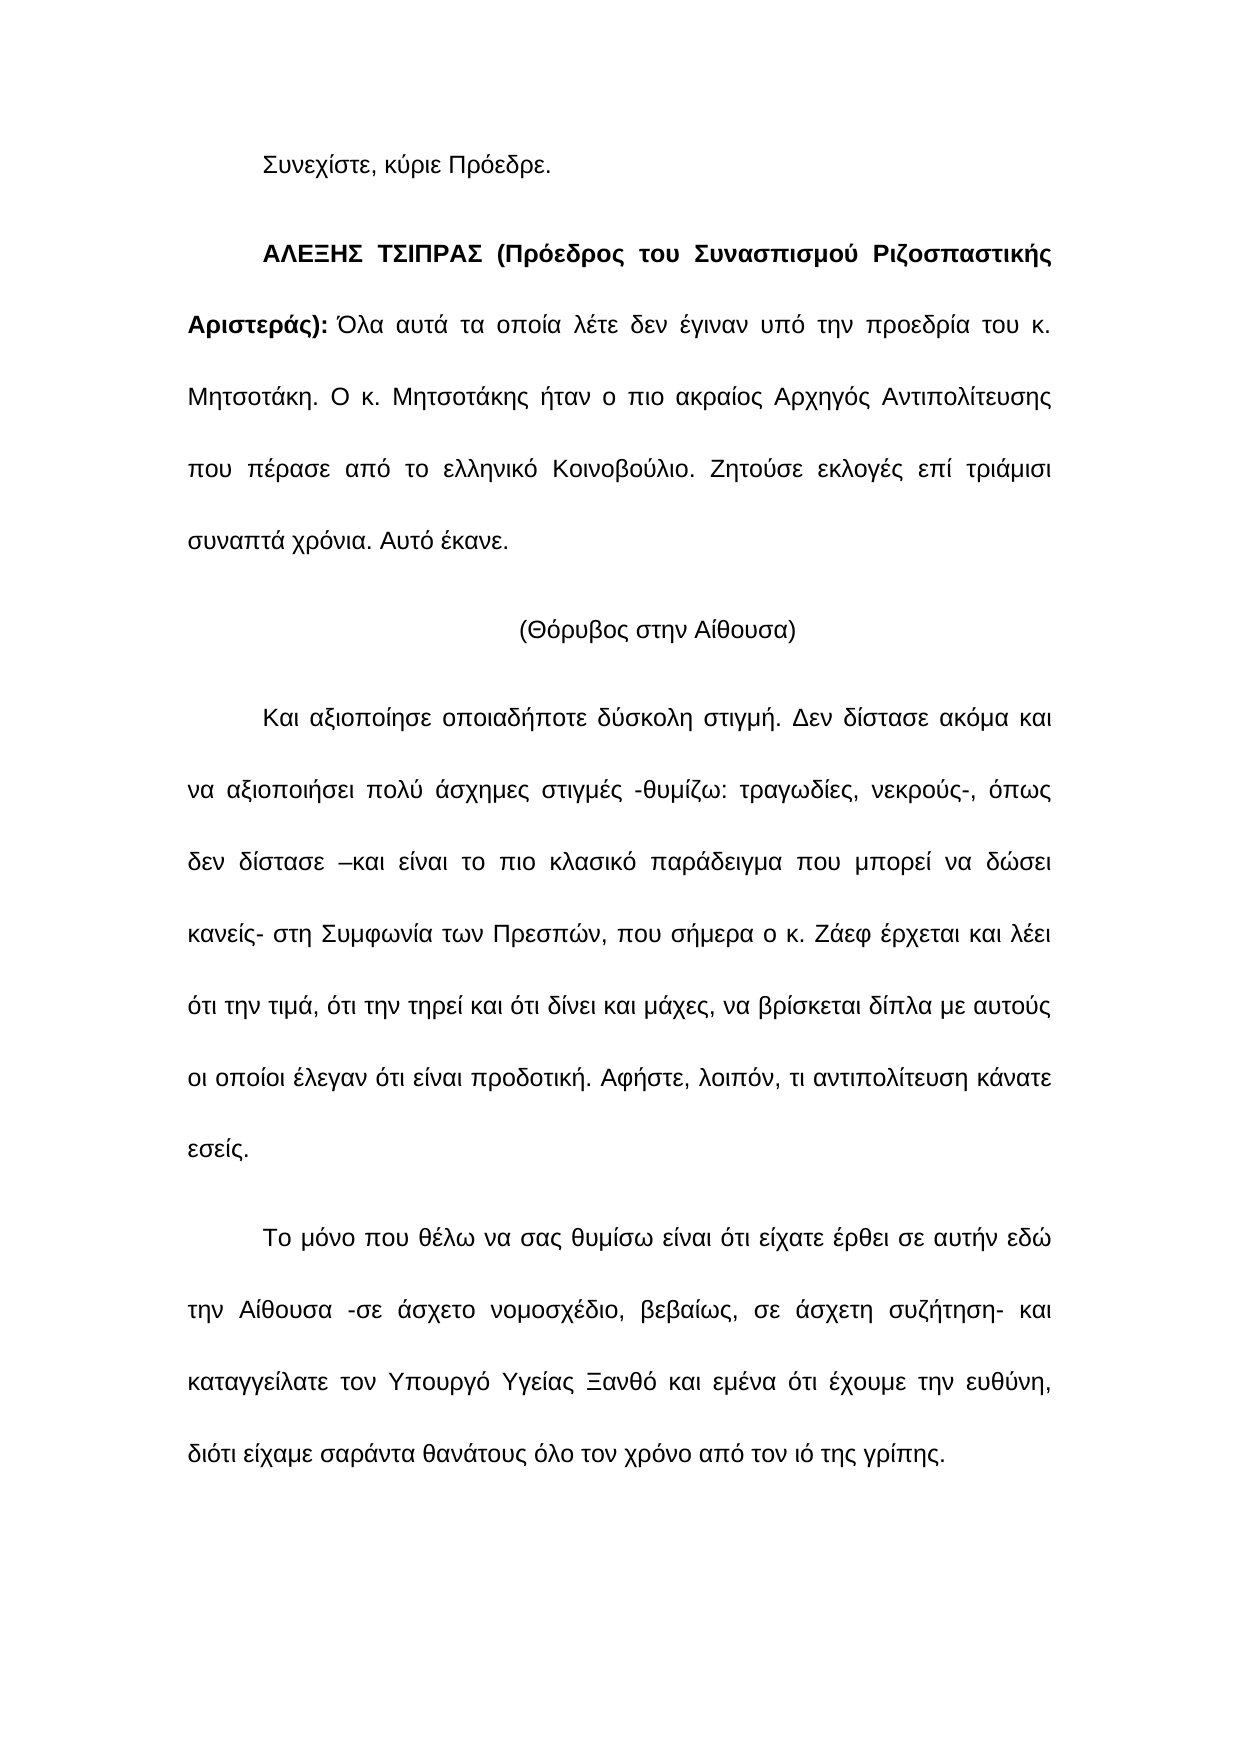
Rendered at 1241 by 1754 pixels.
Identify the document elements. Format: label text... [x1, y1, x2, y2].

text ΑΛΕΞΗΣ ΤΣΙΠΡΑΣ (Πρόεδρος του Συνασπισμού Ριζοσπαστικής Αριστεράς): Όλα αυτά τα οποία λέτε δεν έγιναν υπό την προεδρία του κ. Μητσοτάκη. Ο κ. Μητσοτάκης ήταν ο πιο ακραίος Αρχηγός Αντιπολίτευσης που πέρασε από το ελληνικό Κοινοβούλιο. Ζητούσε εκλογές επί τριάμισι συναπτά χρόνια. Αυτό έκανε. [187, 238, 1053, 555]
text Και αξιοποίησε οποιαδήποτε δύσκολη στιγμή. Δεν δίστασε ακόμα και να αξιοποιήσει πολύ άσχημες στιγμές -θυμίζω: τραγωδίες, νεκρούς-, όπως δεν δίστασε –και είναι το πιο κλασικό παράδειγμα που μπορεί να δώσει κανείς- στη Συμφωνία των Πρεσπών, που σήμερα ο κ. Ζάεφ έρχεται και λέει ότι την τιμά, ότι την τηρεί και ότι δίνει και μάχες, να βρίσκεται δίπλα με αυτούς οι οποίοι έλεγαν ότι είναι προδοτική. Αφήστε, λοιπόν, τι αντιπολίτευση κάνατε εσείς. [187, 703, 1053, 1163]
text (Θόρυβος στην Αίθουσα) [187, 614, 1053, 643]
text Συνεχίστε, κύριε Πρόεδρε. [187, 150, 1053, 179]
text Το μόνο που θέλω να σας θυμίσω είναι ότι είχατε έρθει σε αυτήν εδώ την Αίθουσα -σε άσχετο νομοσχέδιο, βεβαίως, σε άσχετη συζήτηση- και καταγγείλατε τον Υπουργό Υγείας Ξανθό και εμένα ότι έχουμε την ευθύνη, διότι είχαμε σαράντα θανάτους όλο τον χρόνο από τον ιό της γρίπης. [187, 1223, 1053, 1467]
